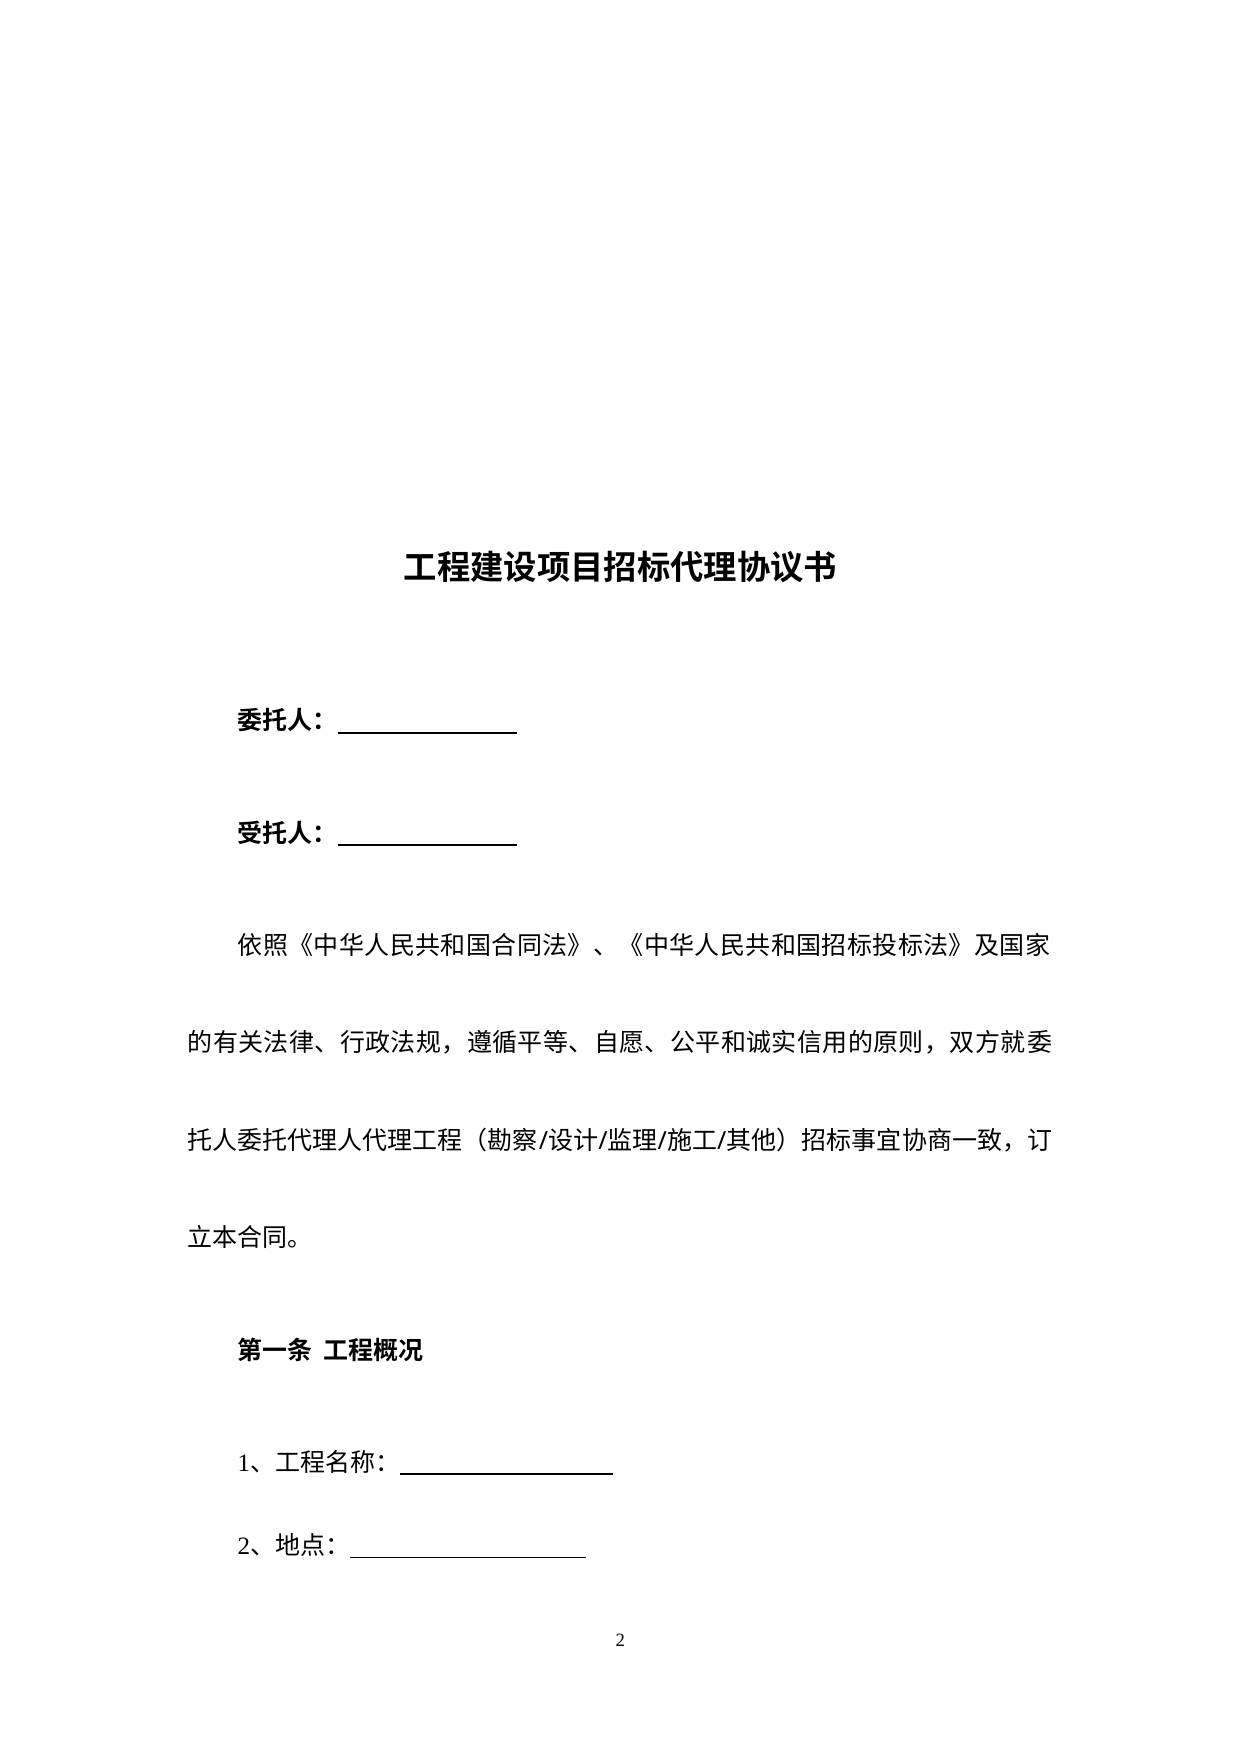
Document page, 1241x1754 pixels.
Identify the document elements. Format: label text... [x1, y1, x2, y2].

text 2、地点： [187, 1511, 1053, 1576]
text 受托人： [187, 799, 1053, 864]
text 第一条 工程概况 [187, 1316, 1053, 1381]
text 委托人： [187, 686, 1053, 751]
text 工程建设项目招标代理协议书 [187, 532, 1053, 597]
text 1、工程名称： [187, 1428, 1053, 1493]
text 依照《中华人民共和国合同法》、《中华人民共和国招标投标法》及国家的有关法律、行政法规，遵循平等、自愿、公平和诚实信用的原则，双方就委托人委托代理人代理工程（勘察/设计/监理/施工/其他）招标事宜协商一致，订立本合同。 [187, 911, 1053, 1268]
